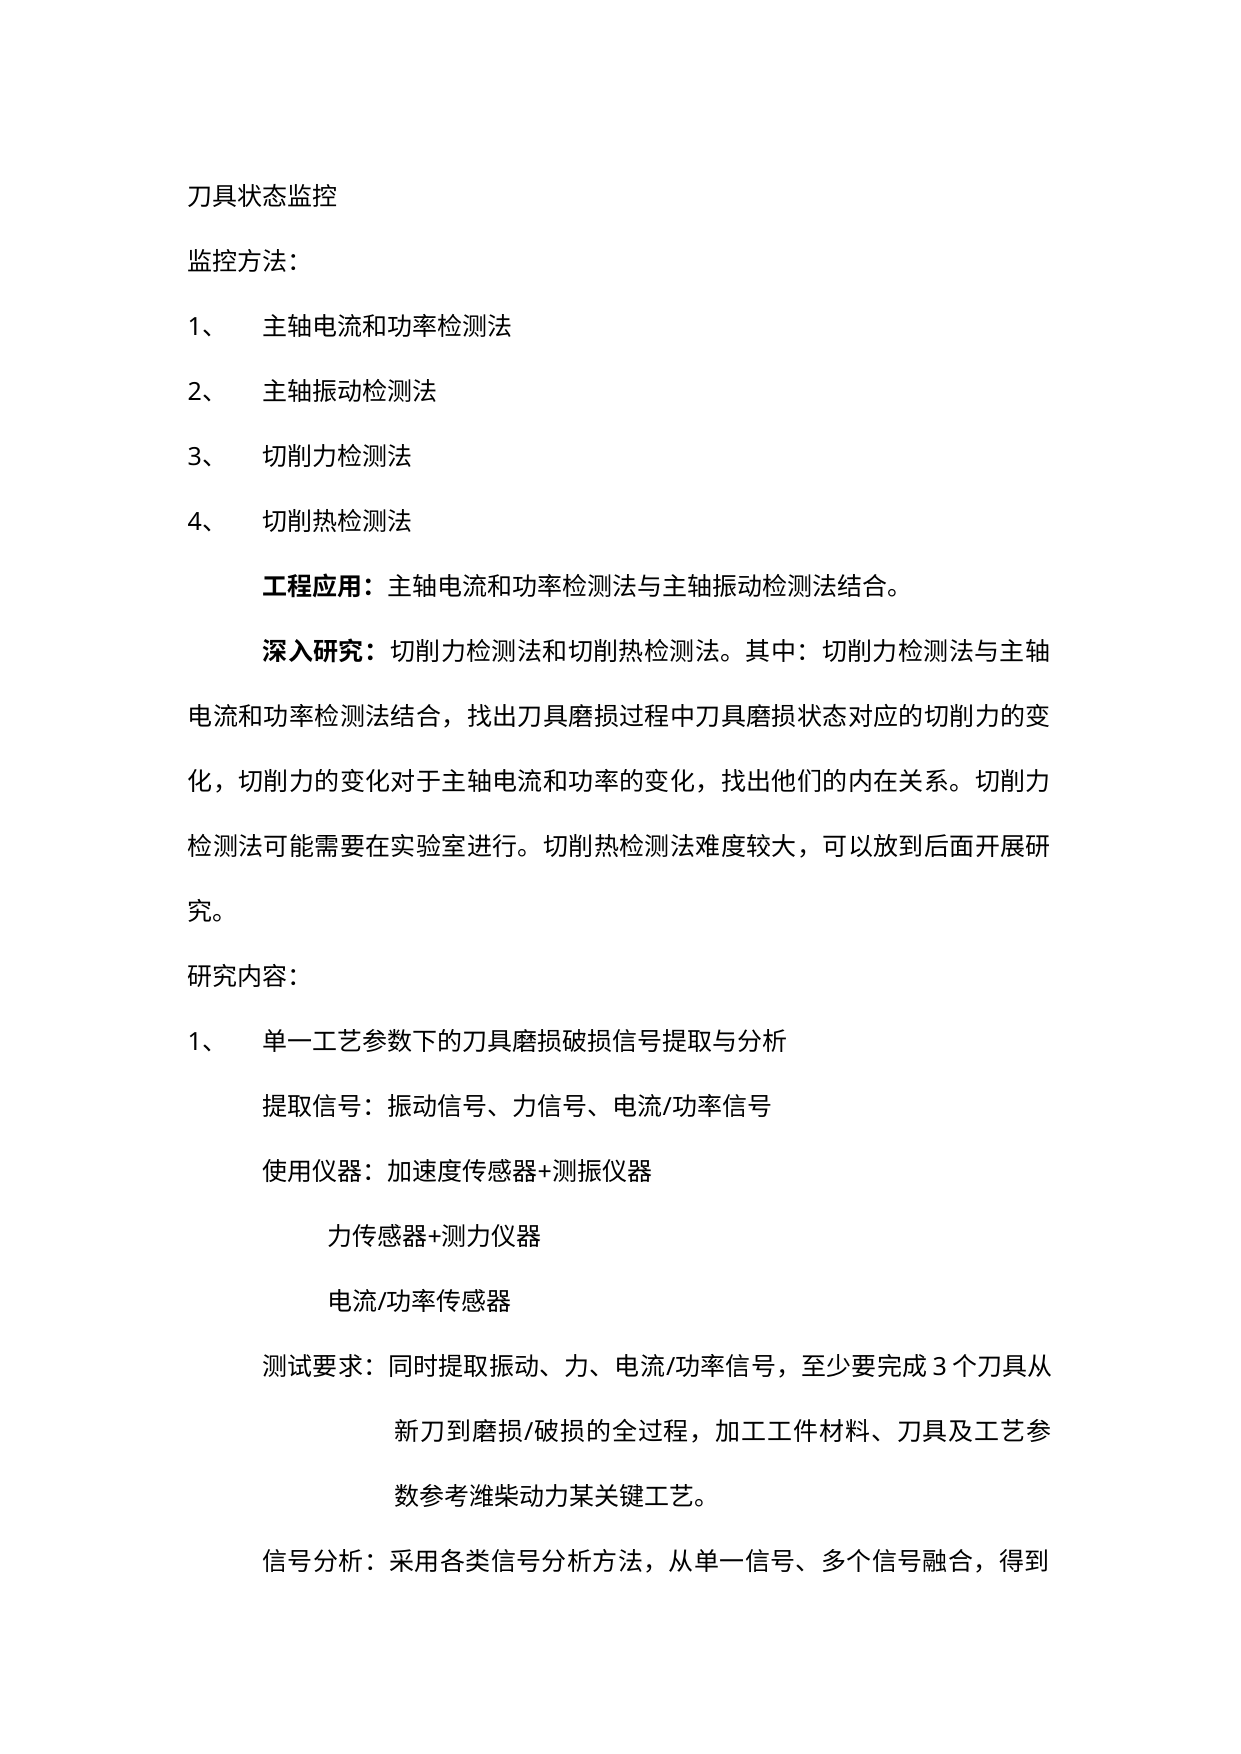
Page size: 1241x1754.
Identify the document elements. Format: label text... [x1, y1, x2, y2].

list 工程应用：主轴电流和功率检测法与主轴振动检测法结合。 [187, 552, 1053, 617]
list 电流/功率传感器 [262, 1267, 1053, 1332]
text 刀具状态监控 [187, 162, 1053, 227]
list 切削热检测法 [187, 487, 1053, 552]
list 研究内容： [187, 942, 1053, 1007]
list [262, 1527, 1053, 1592]
list 单一工艺参数下的刀具磨损破损信号提取与分析 [187, 1007, 1053, 1072]
text 监控方法： [187, 227, 1053, 292]
list 力传感器+测力仪器 [262, 1202, 1053, 1267]
list 切削力检测法 [187, 422, 1053, 487]
list 主轴电流和功率检测法 [187, 292, 1053, 357]
list 提取信号：振动信号、力信号、电流/功率信号 [262, 1072, 1053, 1137]
list 使用仪器：加速度传感器+测振仪器 [262, 1137, 1053, 1202]
list 测试要求：同时提取振动、力、电流/功率信号，至少要完成3个刀具从新刀到磨损/破损的全过程，加工工件材料、刀具及工艺参数参考潍柴动力某关键工艺。 [262, 1332, 1053, 1527]
list 主轴振动检测法 [187, 357, 1053, 422]
list 深入研究：切削力检测法和切削热检测法。其中：切削力检测法与主轴电流和功率检测法结合，找出刀具磨损过程中刀具磨损状态对应的切削力的变化，切削力的变化对于主轴电流和功率的变化，找出他们的内在关系。切削力检测法可能需要在实验室进行。切削热检测法难度较大，可以放到后面开展研究。 [187, 617, 1053, 942]
